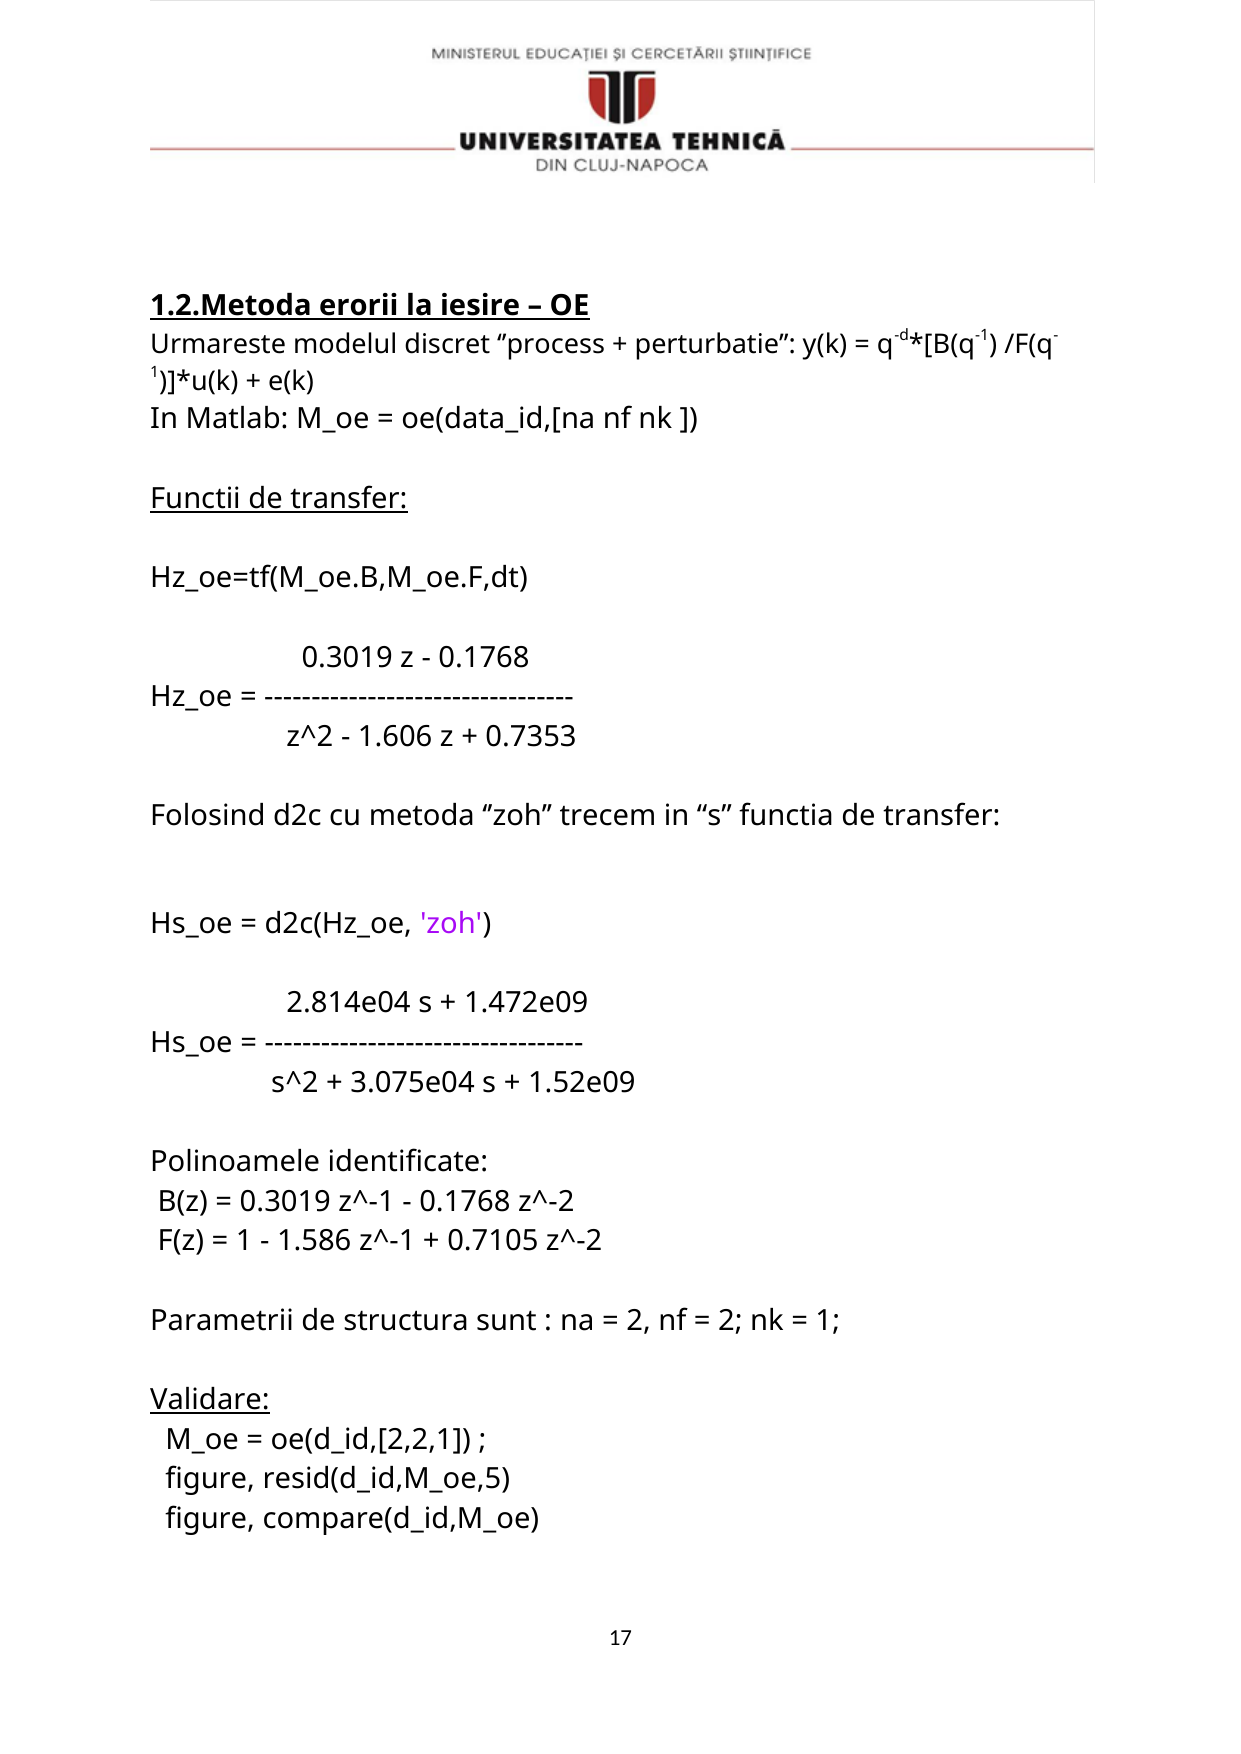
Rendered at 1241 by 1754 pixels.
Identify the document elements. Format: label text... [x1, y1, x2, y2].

text B(z) = 0.3019 z^-1 - 0.1768 z^-2 [150, 1180, 1090, 1219]
text Functii de transfer: [150, 477, 1090, 517]
text Hz_oe = --------------------------------- [150, 676, 1090, 715]
text M_oe = oe(d_id,[2,2,1]) ; [150, 1418, 1090, 1458]
text Hz_oe=tf(M_oe.B,M_oe.F,dt) [150, 557, 1090, 596]
text z^2 - 1.606 z + 0.7353 [150, 715, 1090, 755]
picture [150, 0, 1096, 183]
text Hs_oe = d2c(Hz_oe, 'zoh') [150, 902, 1090, 942]
text Parametrii de structura sunt : na = 2, nf = 2; nk = 1; [150, 1299, 1090, 1339]
text Hs_oe = ---------------------------------- [150, 1021, 1090, 1061]
text s^2 + 3.075e04 s + 1.52e09 [150, 1061, 1090, 1101]
text Validare: [150, 1378, 1090, 1418]
text F(z) = 1 - 1.586 z^-1 + 0.7105 z^-2 [150, 1219, 1090, 1259]
text 1.2.Metoda erorii la iesire – OE [150, 284, 1090, 324]
text Polinoamele identificate: [150, 1140, 1090, 1180]
text 0.3019 z - 0.1768 [150, 636, 1090, 676]
text In Matlab: M_oe = oe(data_id,[na nf nk ]) [150, 398, 1090, 437]
text figure, compare(d_id,M_oe) [150, 1497, 1090, 1537]
text Urmareste modelul discret ‘’process + perturbatie’’: y(k) = q-d*[B(q-1) /F(q-1)]*u(k) + e(k) [150, 324, 1090, 398]
text 2.814e04 s + 1.472e09 [150, 981, 1090, 1021]
text Folosind d2c cu metoda ‘’zoh’’ trecem in “s” functia de transfer: [150, 795, 1090, 834]
text figure, resid(d_id,M_oe,5) [150, 1458, 1090, 1497]
